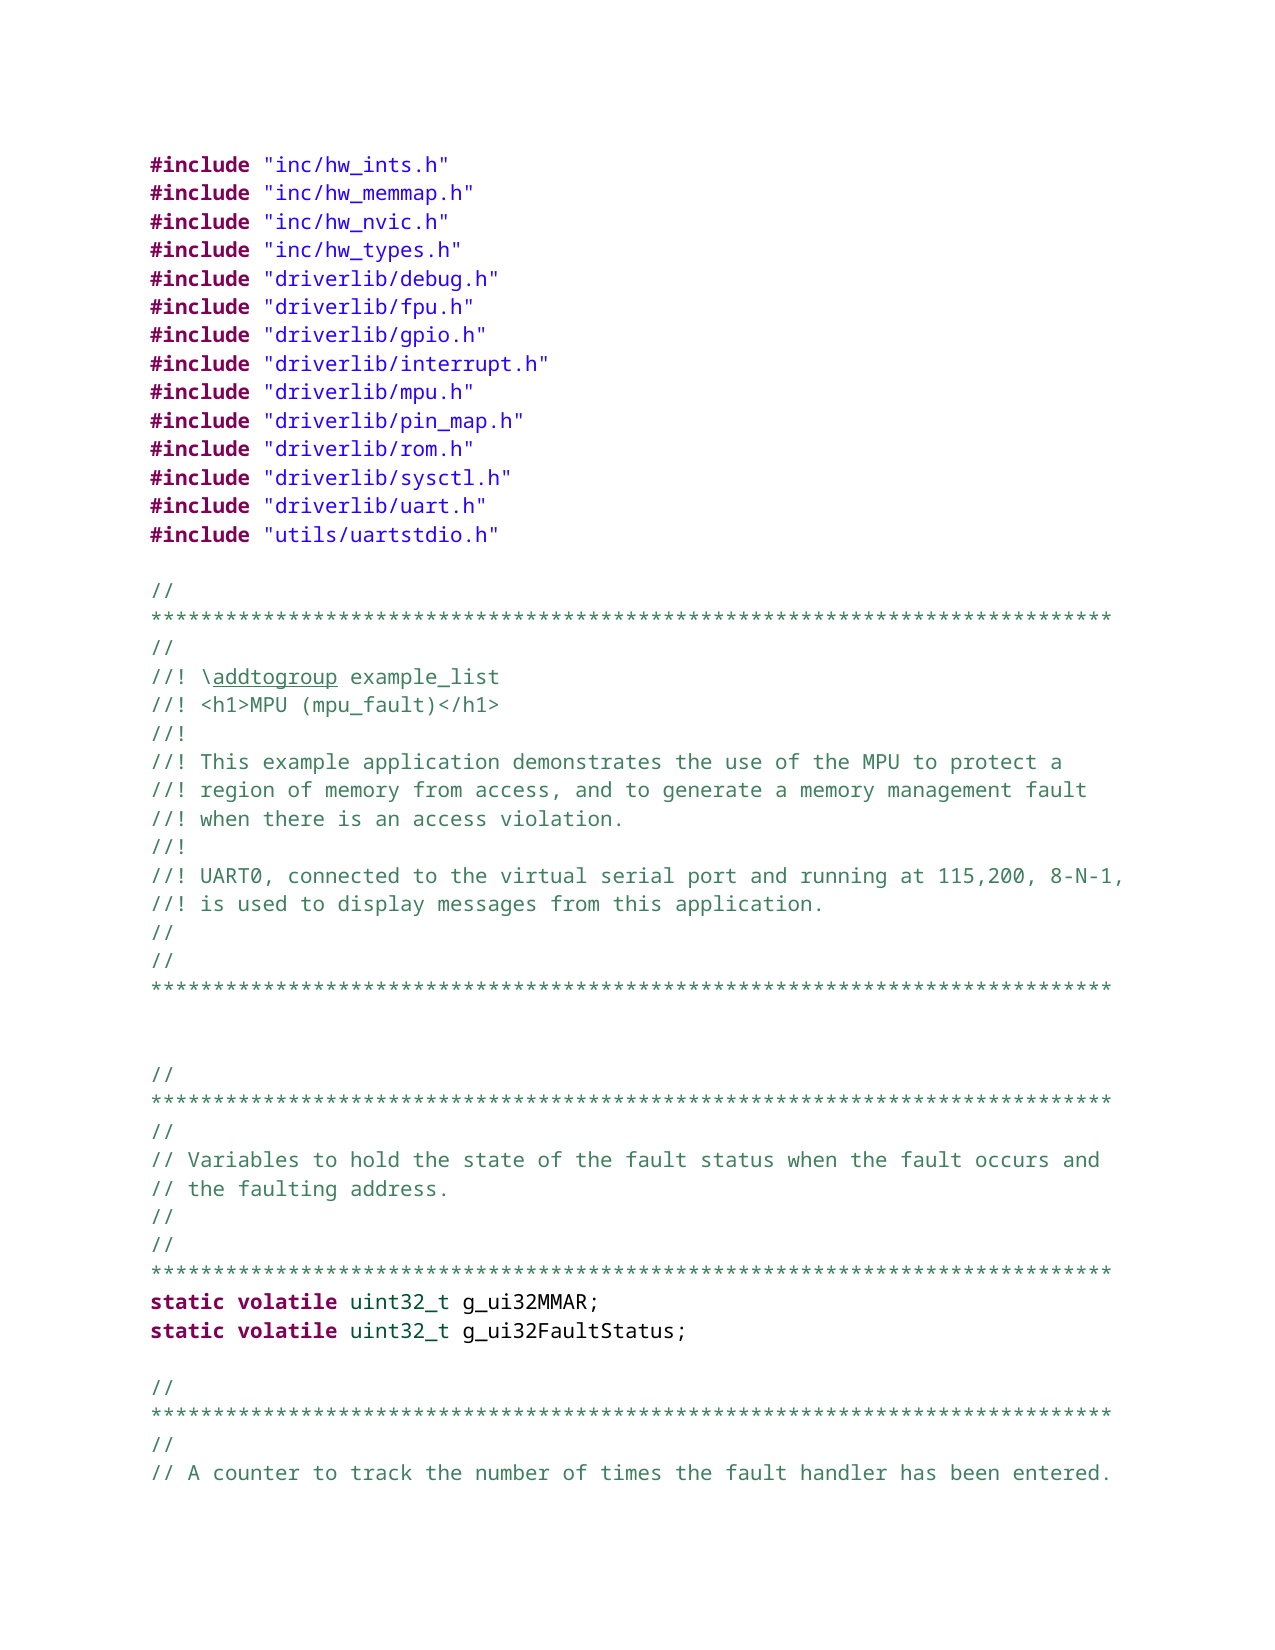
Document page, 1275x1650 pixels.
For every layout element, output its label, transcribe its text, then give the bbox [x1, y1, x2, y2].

text //! UART0, connected to the virtual serial port and running at 115,200, 8-N-1, [150, 861, 1125, 889]
text #include "driverlib/mpu.h" [150, 377, 1125, 406]
text #include "driverlib/fpu.h" [150, 292, 1125, 321]
text //***************************************************************************** [150, 946, 1125, 1003]
text static volatile uint32_t g_ui32MMAR; [150, 1287, 1125, 1316]
text // [150, 1430, 1125, 1458]
text //! This example application demonstrates the use of the MPU to protect a [150, 747, 1125, 776]
text #include "inc/hw_memmap.h" [150, 178, 1125, 207]
text #include "driverlib/rom.h" [150, 434, 1125, 463]
text //! is used to display messages from this application. [150, 889, 1125, 918]
text // [150, 918, 1125, 946]
text //! [150, 719, 1125, 747]
text #include "driverlib/sysctl.h" [150, 463, 1125, 491]
text //***************************************************************************** [150, 1060, 1125, 1117]
text #include "inc/hw_ints.h" [150, 150, 1125, 178]
text //! region of memory from access, and to generate a memory management fault [150, 776, 1125, 804]
text //***************************************************************************** [150, 577, 1125, 633]
text //! [150, 832, 1125, 861]
text //! \addtogroup example_list [150, 662, 1125, 690]
text #include "inc/hw_nvic.h" [150, 207, 1125, 235]
text #include "inc/hw_types.h" [150, 235, 1125, 264]
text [150, 1373, 1125, 1430]
text #include "driverlib/debug.h" [150, 264, 1125, 292]
text static volatile uint32_t g_ui32FaultStatus; [150, 1316, 1125, 1344]
text //***************************************************************************** [150, 1231, 1125, 1287]
text // [150, 633, 1125, 662]
text // A counter to track the number of times the fault handler has been entered. [150, 1458, 1125, 1487]
text // Variables to hold the state of the fault status when the fault occurs and [150, 1145, 1125, 1174]
text //! <h1>MPU (mpu_fault)</h1> [150, 690, 1125, 719]
text #include "driverlib/interrupt.h" [150, 349, 1125, 377]
text //! when there is an access violation. [150, 804, 1125, 832]
text // [150, 1202, 1125, 1231]
text // [150, 1117, 1125, 1145]
text #include "driverlib/pin_map.h" [150, 406, 1125, 434]
text #include "driverlib/gpio.h" [150, 321, 1125, 349]
text #include "utils/uartstdio.h" [150, 520, 1125, 548]
text #include "driverlib/uart.h" [150, 491, 1125, 520]
text // the faulting address. [150, 1174, 1125, 1202]
